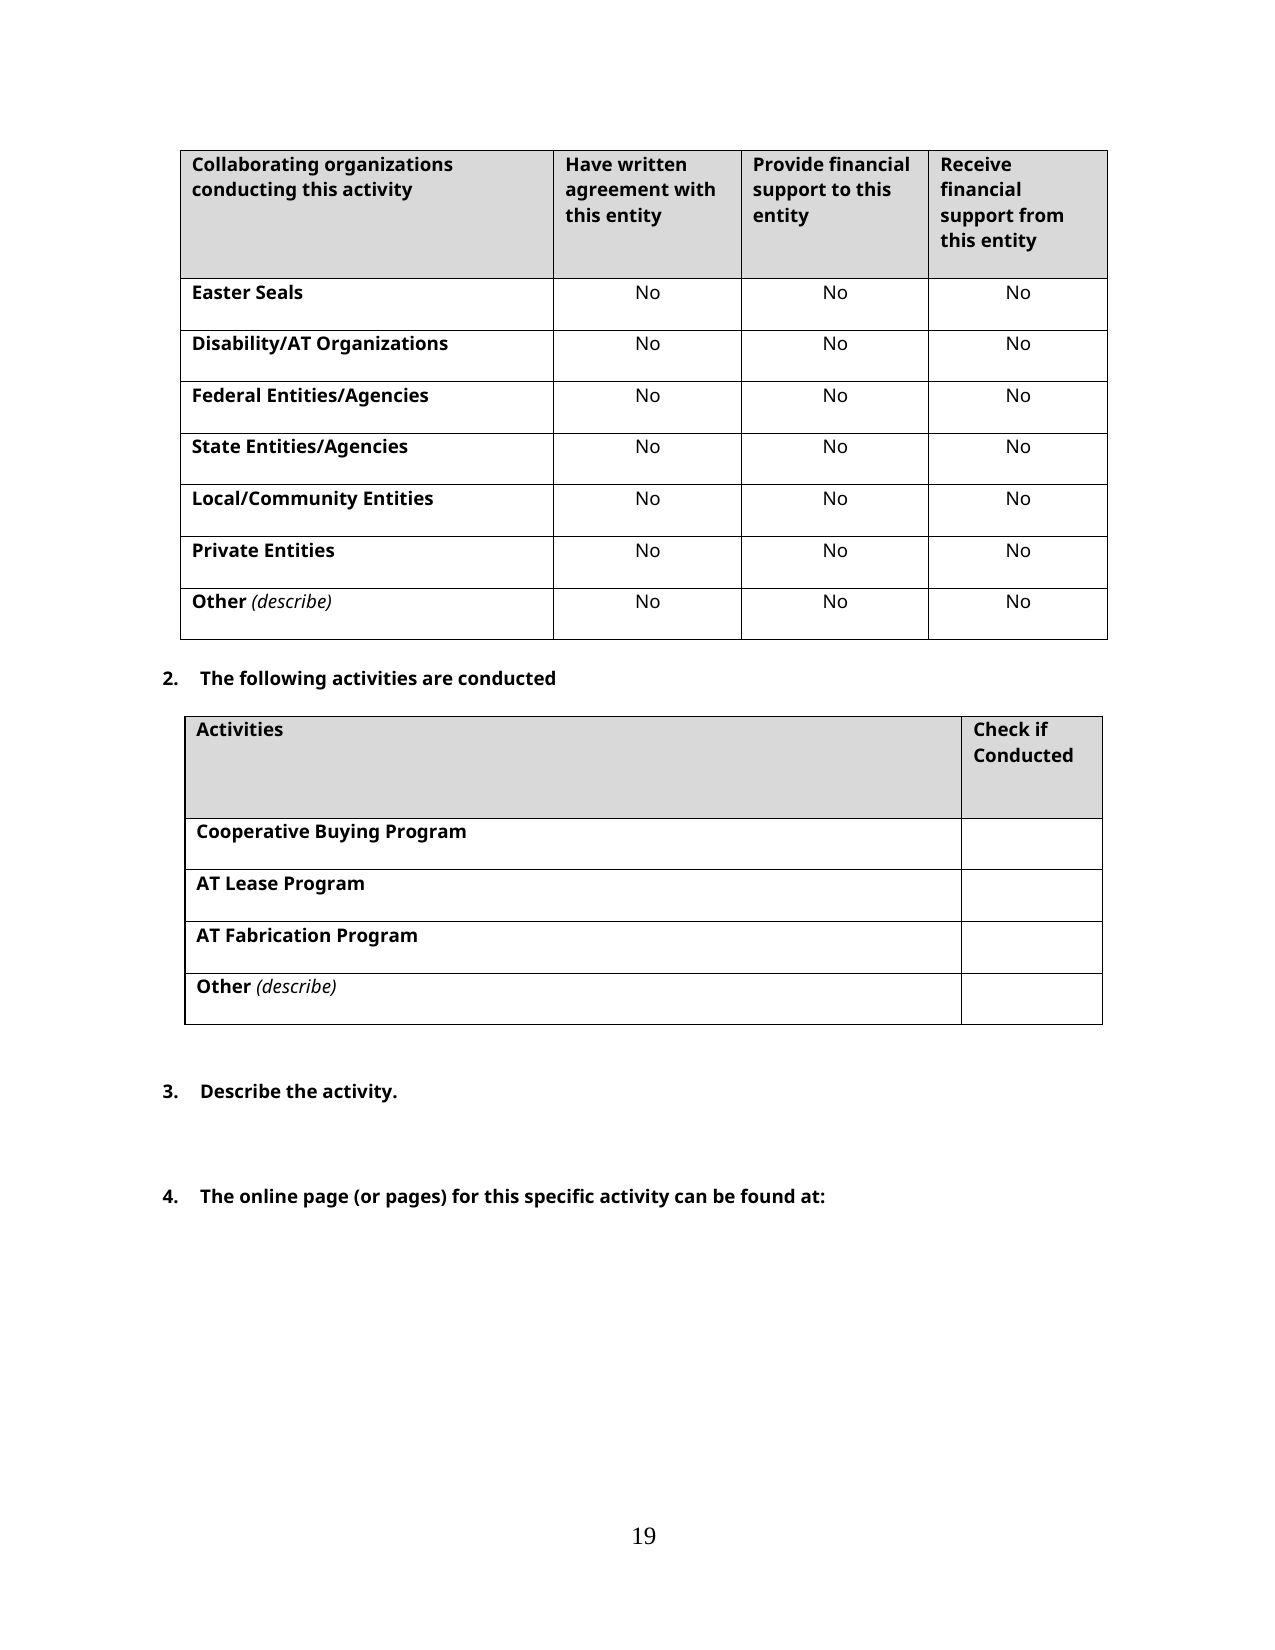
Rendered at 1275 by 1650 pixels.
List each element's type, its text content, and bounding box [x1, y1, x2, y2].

table_header Activities [186, 717, 961, 818]
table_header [929, 151, 1107, 278]
table_cell No [929, 382, 1107, 433]
table_cell [962, 870, 1102, 921]
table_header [181, 151, 553, 278]
table_cell Federal Entities/Agencies [181, 382, 553, 433]
table_cell Private Entities [181, 537, 553, 587]
table_cell [962, 922, 1102, 972]
table_cell No [554, 382, 741, 433]
table_cell Easter Seals [181, 279, 553, 330]
table_cell Other (describe) [186, 974, 961, 1024]
table_cell No [742, 279, 928, 330]
list The online page (or pages) for this specific activity can be found at: [162, 1183, 1125, 1208]
table_cell No [554, 331, 741, 381]
list The following activities are conducted [162, 665, 1125, 691]
table_cell No [554, 537, 741, 587]
table_cell [962, 974, 1102, 1024]
table_cell Other (describe) [181, 589, 553, 639]
table_cell Disability/AT Organizations [181, 331, 553, 381]
table_cell No [554, 279, 741, 330]
table_cell AT Fabrication Program [186, 922, 961, 972]
table_cell No [742, 485, 928, 536]
table_cell No [929, 537, 1107, 587]
table_cell Cooperative Buying Program [186, 819, 961, 869]
table_cell No [929, 279, 1107, 330]
table_cell No [742, 331, 928, 381]
table_header Check if Conducted [962, 717, 1102, 818]
table_cell No [554, 434, 741, 484]
table_cell No [742, 382, 928, 433]
table_cell No [929, 434, 1107, 484]
table_cell AT Lease Program [186, 870, 961, 921]
table_cell State Entities/Agencies [181, 434, 553, 484]
table_cell No [742, 537, 928, 587]
table_cell [962, 819, 1102, 869]
table_cell No [929, 589, 1107, 639]
list Describe the activity. [162, 1079, 1125, 1104]
table_cell No [742, 589, 928, 639]
table_cell No [554, 589, 741, 639]
table_cell No [929, 485, 1107, 536]
table_cell No [742, 434, 928, 484]
table_header Have written agreement with this entity [554, 151, 741, 278]
table_cell Local/Community Entities [181, 485, 553, 536]
table_cell No [554, 485, 741, 536]
table_cell No [929, 331, 1107, 381]
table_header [742, 151, 928, 278]
